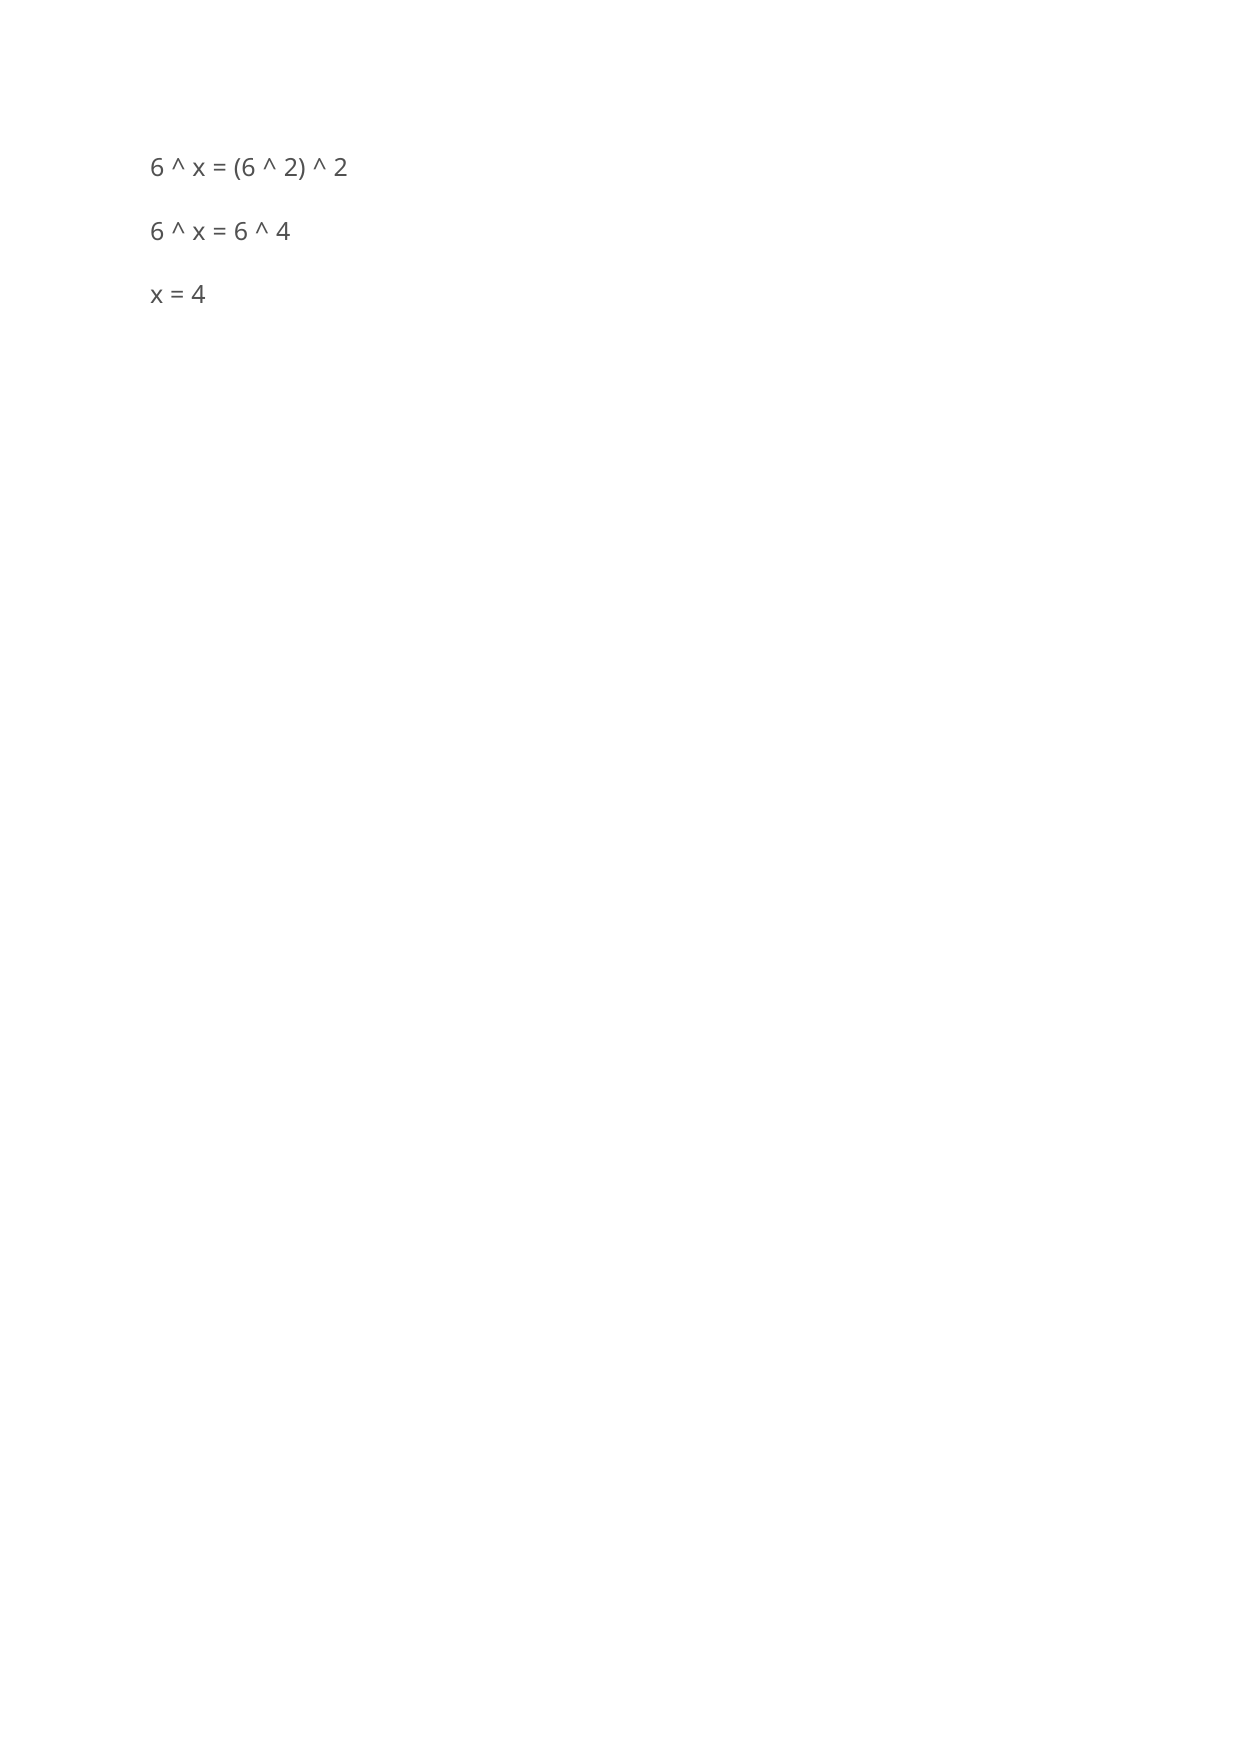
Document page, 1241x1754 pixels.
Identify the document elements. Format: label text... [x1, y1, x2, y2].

text 6 ^ x = (6 ^ 2) ^ 2 [150, 150, 1090, 184]
text x = 4 [150, 276, 1090, 311]
text 6 ^ x = 6 ^ 4 [150, 213, 1090, 247]
